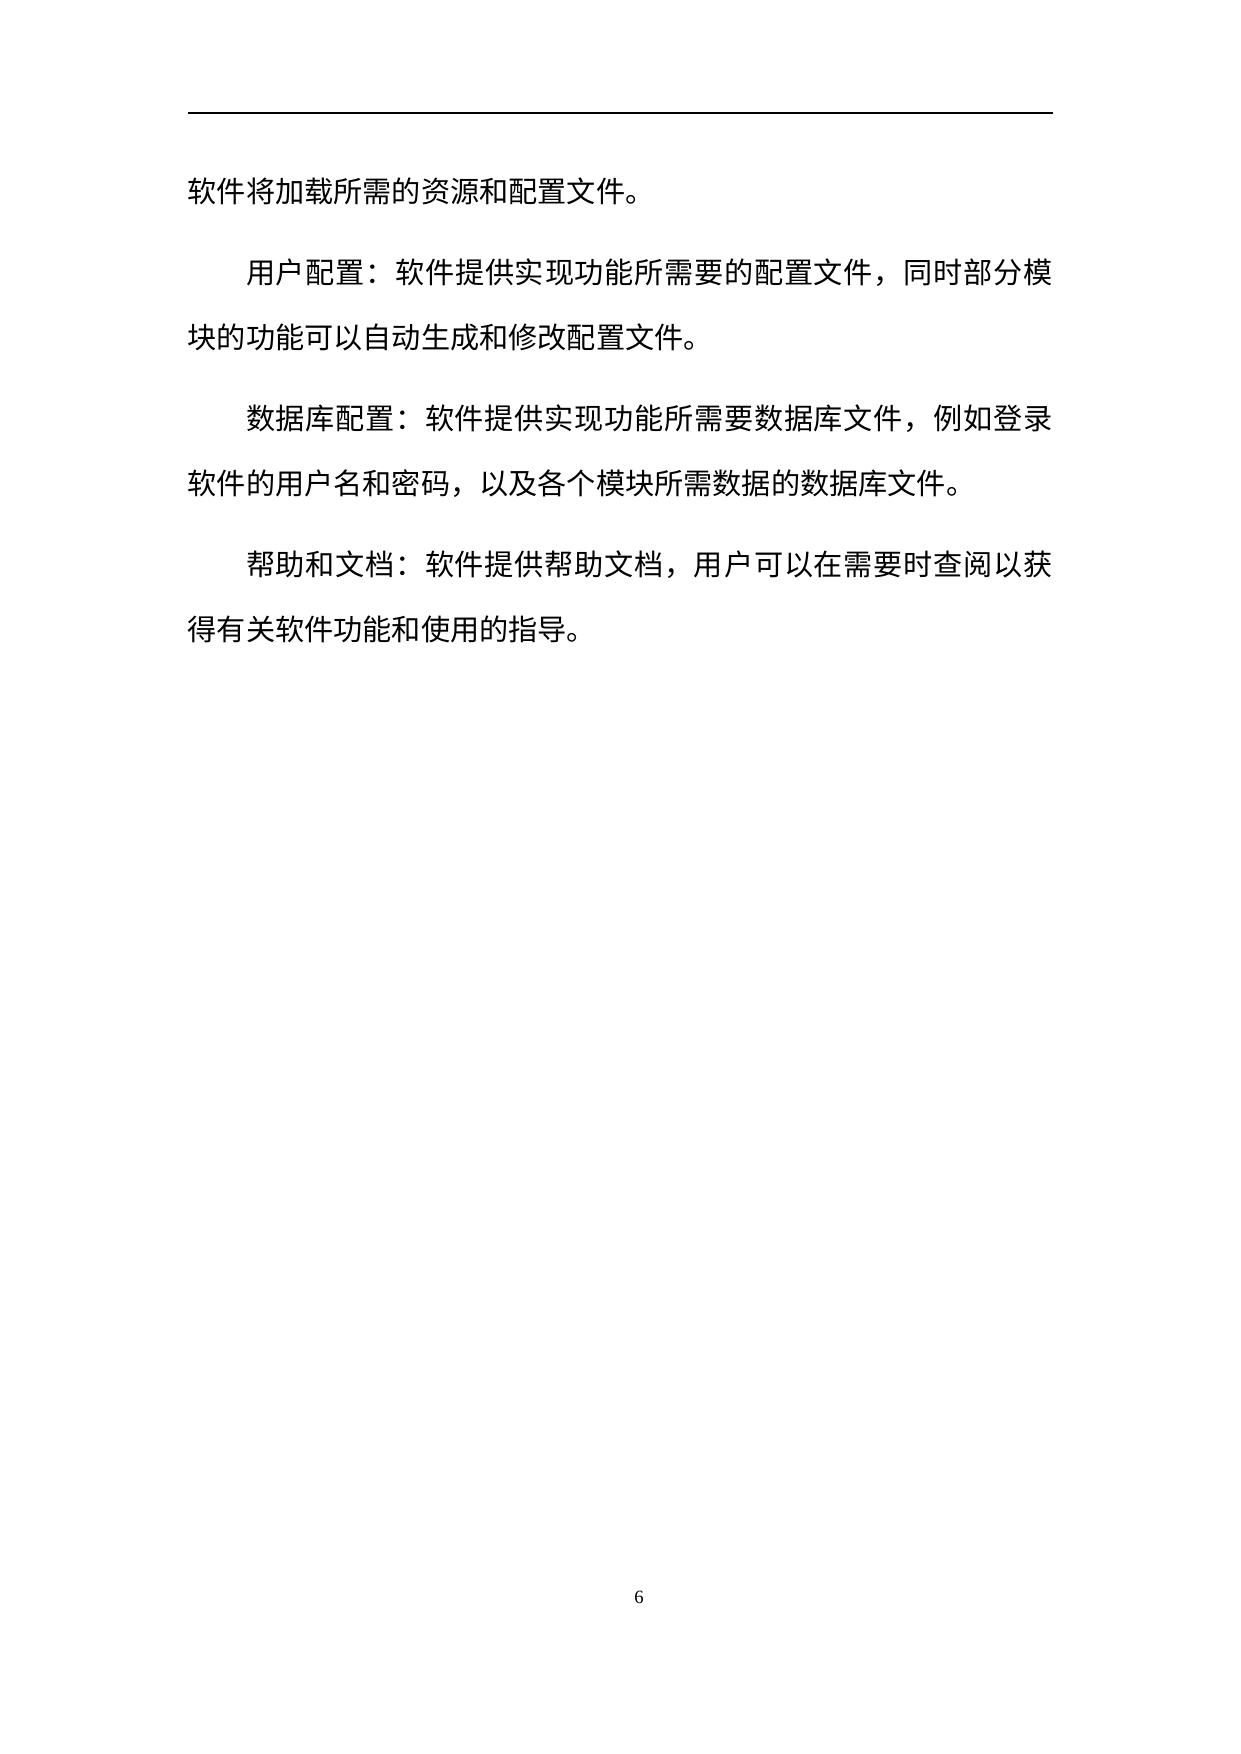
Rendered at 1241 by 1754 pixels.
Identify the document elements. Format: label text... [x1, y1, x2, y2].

text 帮助和文档：软件提供帮助文档，用户可以在需要时查阅以获得有关软件功能和使用的指导。 [187, 531, 1053, 661]
text 数据库配置：软件提供实现功能所需要数据库文件，例如登录软件的用户名和密码，以及各个模块所需数据的数据库文件。 [187, 384, 1053, 514]
text 用户配置：软件提供实现功能所需要的配置文件，同时部分模块的功能可以自动生成和修改配置文件。 [187, 238, 1053, 368]
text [187, 157, 1053, 222]
